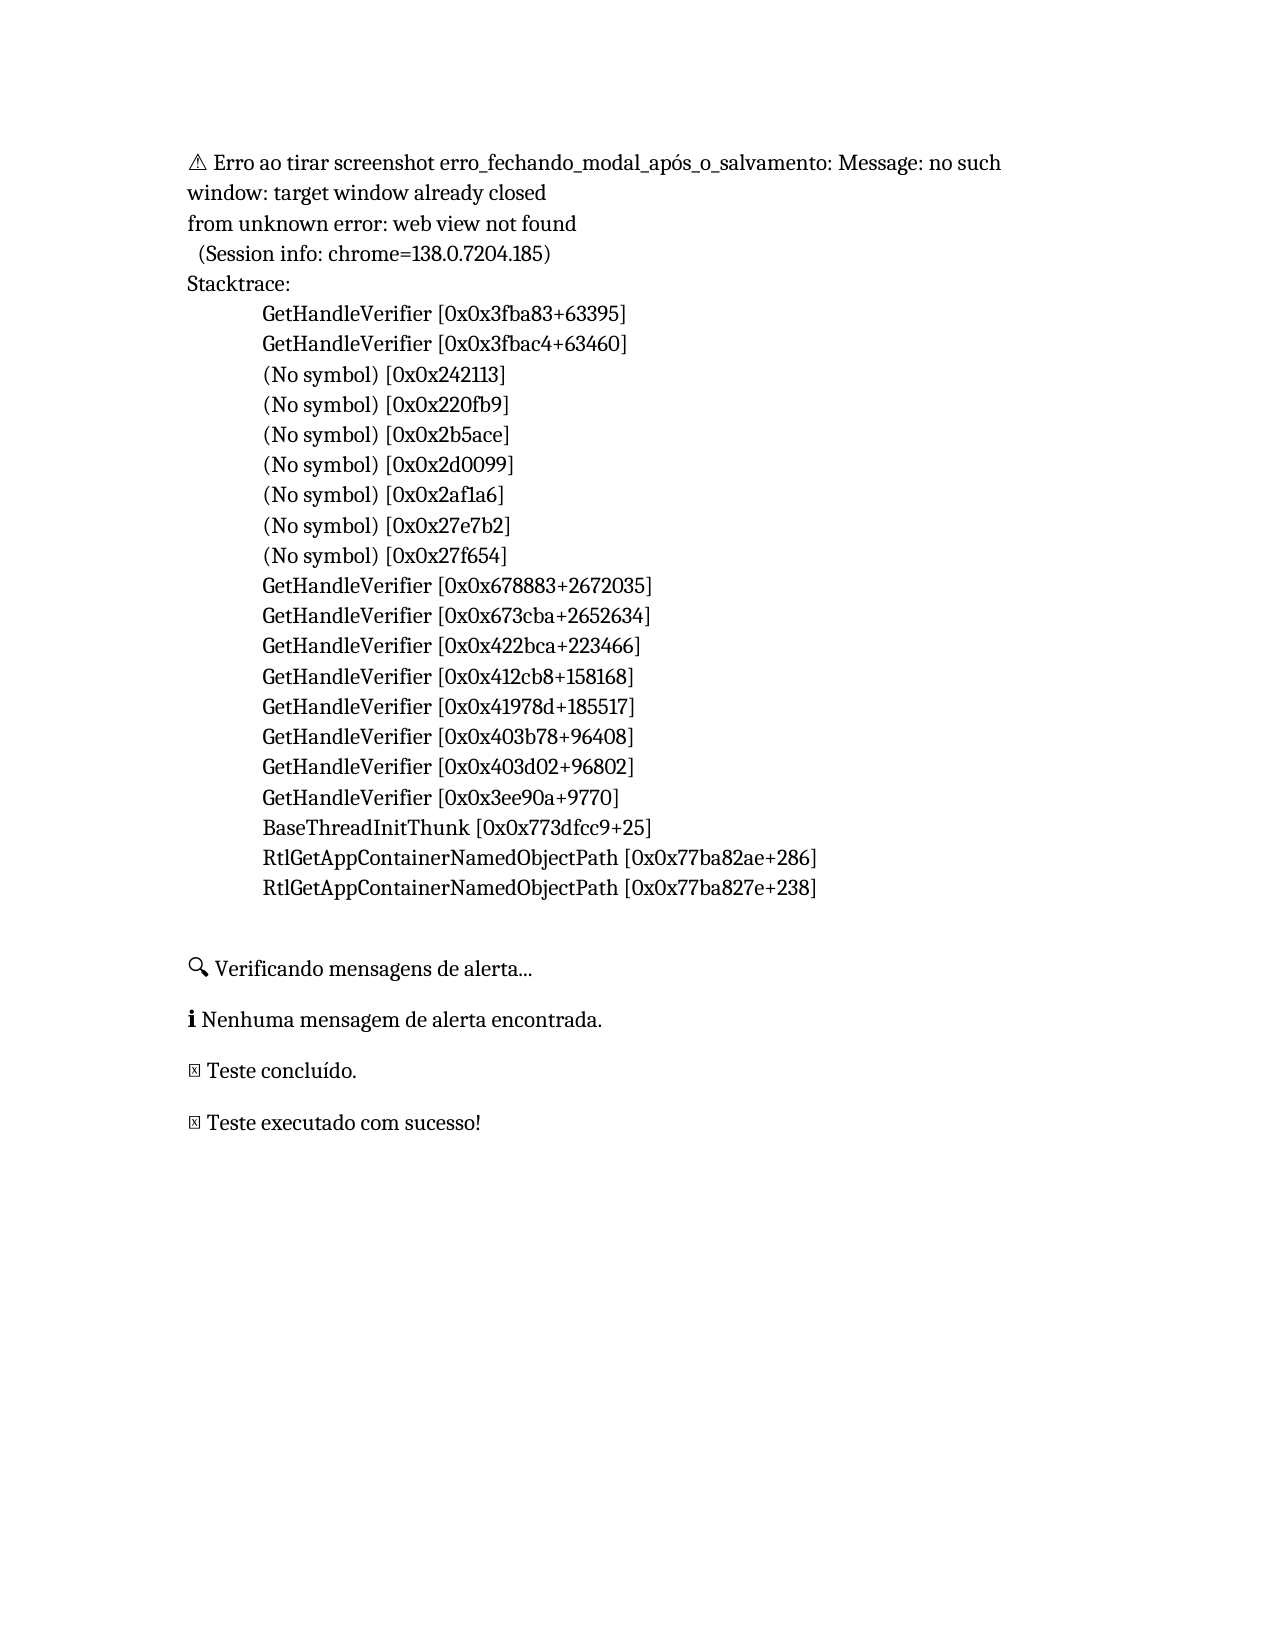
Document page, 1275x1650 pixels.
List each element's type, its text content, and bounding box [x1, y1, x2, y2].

text ✅ Teste concluído. [187, 1058, 1087, 1085]
text ℹ️ Nenhuma mensagem de alerta encontrada. [187, 1007, 1087, 1034]
text ✅ Teste executado com sucesso! [187, 1109, 1087, 1136]
text 🔍 Verificando mensagens de alerta... [187, 956, 1087, 983]
text ⚠️ Erro ao tirar screenshot erro_fechando_modal_após_o_salvamento: Message: no such window: target window already closed from unknown error: web view not found (Session info: chrome=138.0.7204.185) Stacktrace: GetHandleVerifier [0x0x3fba83+63395] GetHandleVerifier [0x0x3fbac4+63460] (No symbol) [0x0x242113] (No symbol) [0x0x220fb9] (No symbol) [0x0x2b5ace] (No symbol) [0x0x2d0099] (No symbol) [0x0x2af1a6] (No symbol) [0x0x27e7b2] (No symbol) [0x0x27f654] GetHandleVerifier [0x0x678883+2672035] GetHandleVerifier [0x0x673cba+2652634] GetHandleVerifier [0x0x422bca+223466] GetHandleVerifier [0x0x412cb8+158168] GetHandleVerifier [0x0x41978d+185517] GetHandleVerifier [0x0x403b78+96408] GetHandleVerifier [0x0x403d02+96802] GetHandleVerifier [0x0x3ee90a+9770] BaseThreadInitThunk [0x0x773dfcc9+25] RtlGetAppContainerNamedObjectPath [0x0x77ba82ae+286] RtlGetAppContainerNamedObjectPath [0x0x77ba827e+238] [187, 150, 1087, 932]
